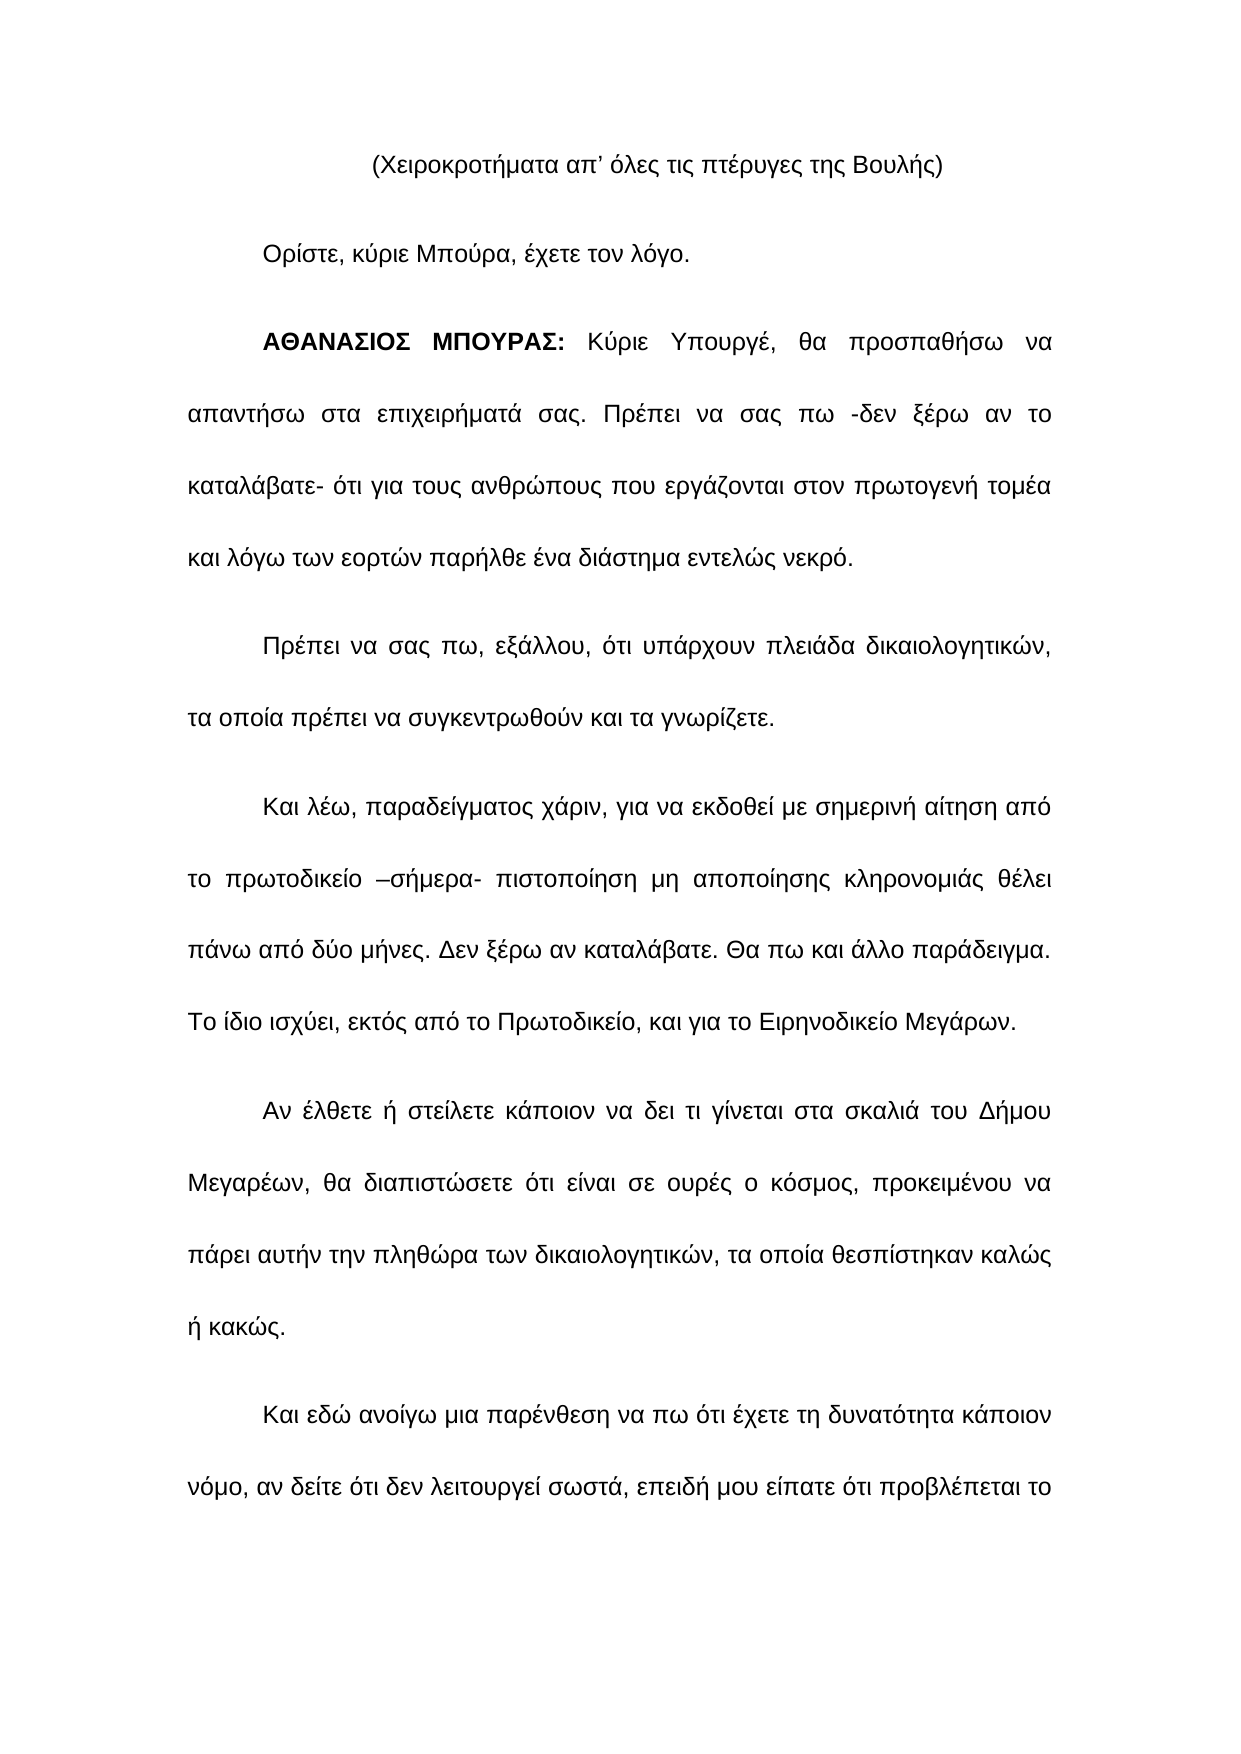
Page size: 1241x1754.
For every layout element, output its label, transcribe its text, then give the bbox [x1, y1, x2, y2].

text (Χειροκροτήματα απ’ όλες τις πτέρυγες της Βουλής) [187, 150, 1053, 179]
text ΑΘΑΝΑΣΙΟΣ ΜΠΟΥΡΑΣ: Κύριε Υπουργέ, θα προσπαθήσω να απαντήσω στα επιχειρήματά σας. Πρέπει να σας πω -δεν ξέρω αν το καταλάβατε- ότι για τους ανθρώπους που εργάζονται στον πρωτογενή τομέα και λόγω των εορτών παρήλθε ένα διάστημα εντελώς νεκρό. [187, 327, 1053, 571]
text Αν έλθετε ή στείλετε κάποιον να δει τι γίνεται στα σκαλιά του Δήμου Μεγαρέων, θα διαπιστώσετε ότι είναι σε ουρές ο κόσμος, προκειμένου να πάρει αυτήν την πληθώρα των δικαιολογητικών, τα οποία θεσπίστηκαν καλώς ή κακώς. [187, 1096, 1053, 1340]
text Ορίστε, κύριε Μπούρα, έχετε τον λόγο. [187, 238, 1053, 267]
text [187, 1400, 1053, 1501]
text Και λέω, παραδείγματος χάριν, για να εκδοθεί με σημερινή αίτηση από το πρωτοδικείο –σήμερα- πιστοποίηση μη αποποίησης κληρονομιάς θέλει πάνω από δύο μήνες. Δεν ξέρω αν καταλάβατε. Θα πω και άλλο παράδειγμα. Το ίδιο ισχύει, εκτός από το Πρωτοδικείο, και για το Ειρηνοδικείο Μεγάρων. [187, 792, 1053, 1036]
text Πρέπει να σας πω, εξάλλου, ότι υπάρχουν πλειάδα δικαιολογητικών, τα οποία πρέπει να συγκεντρωθούν και τα γνωρίζετε. [187, 631, 1053, 732]
